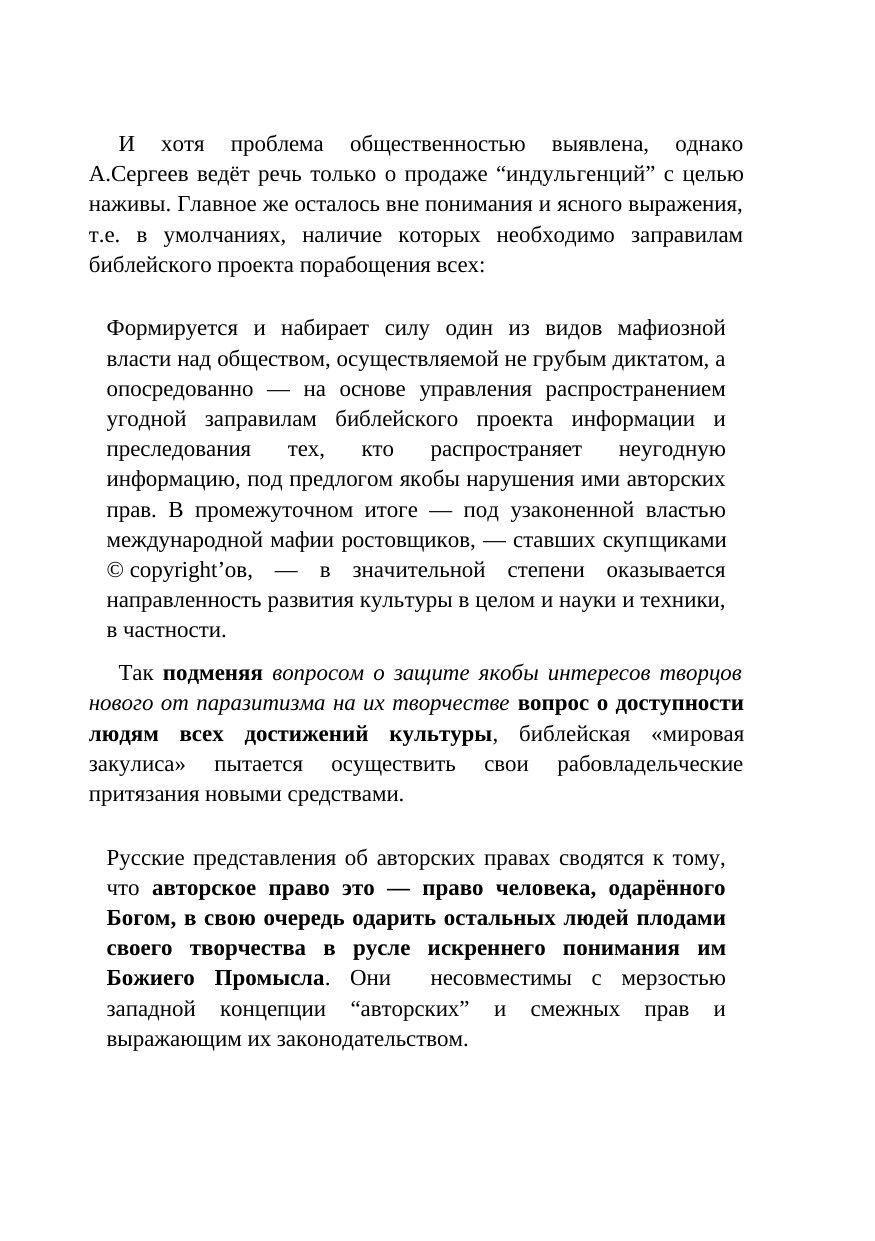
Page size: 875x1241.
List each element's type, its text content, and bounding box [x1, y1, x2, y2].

text Формируется и набирает силу один из видов мафиозной власти над обществом, осуществляемой не грубым диктатом, а опосредованно — на основе управления распространением угодной заправилам библейского проекта информации и преследования тех, кто распространяет неугодную информацию, под предлогом якобы нарушения ими авторских прав. В промежуточном итоге — под узаконенной властью международной мафии ростовщиков, — ставших скупщиками © copyright’ов, — в значительной степени оказывается направленность развития культуры в целом и науки и техники, в частности. [106, 314, 726, 643]
text Русские представления об авторских правах сводятся к тому, что авторское право это — право человека, одарённого Богом, в свою очередь одарить остальных людей плодами своего творчества в русле искреннего понимания им Божиего Промысла. Они несовместимы с мерзостью западной концепции “авторских” и смежных прав и выражающим их законодательством. [106, 843, 726, 1051]
text И хотя проблема общественностью выявлена, однако А.Сергеев ведёт речь только о продаже “индульгенций” с целью наживы. Главное же осталось вне понимания и ясного выражения, т.е. в умолчаниях, наличие которых необходимо заправилам библейского проекта порабощения всех: [89, 130, 744, 277]
text Так подменяя вопросом о защите якобы интересов творцов нового от паразитизма на их творчестве вопрос о доступности людям всех достижений культуры, библейская «мировая закулиса» пытается осуществить свои рабовладельческие притязания новыми средствами. [89, 659, 744, 806]
